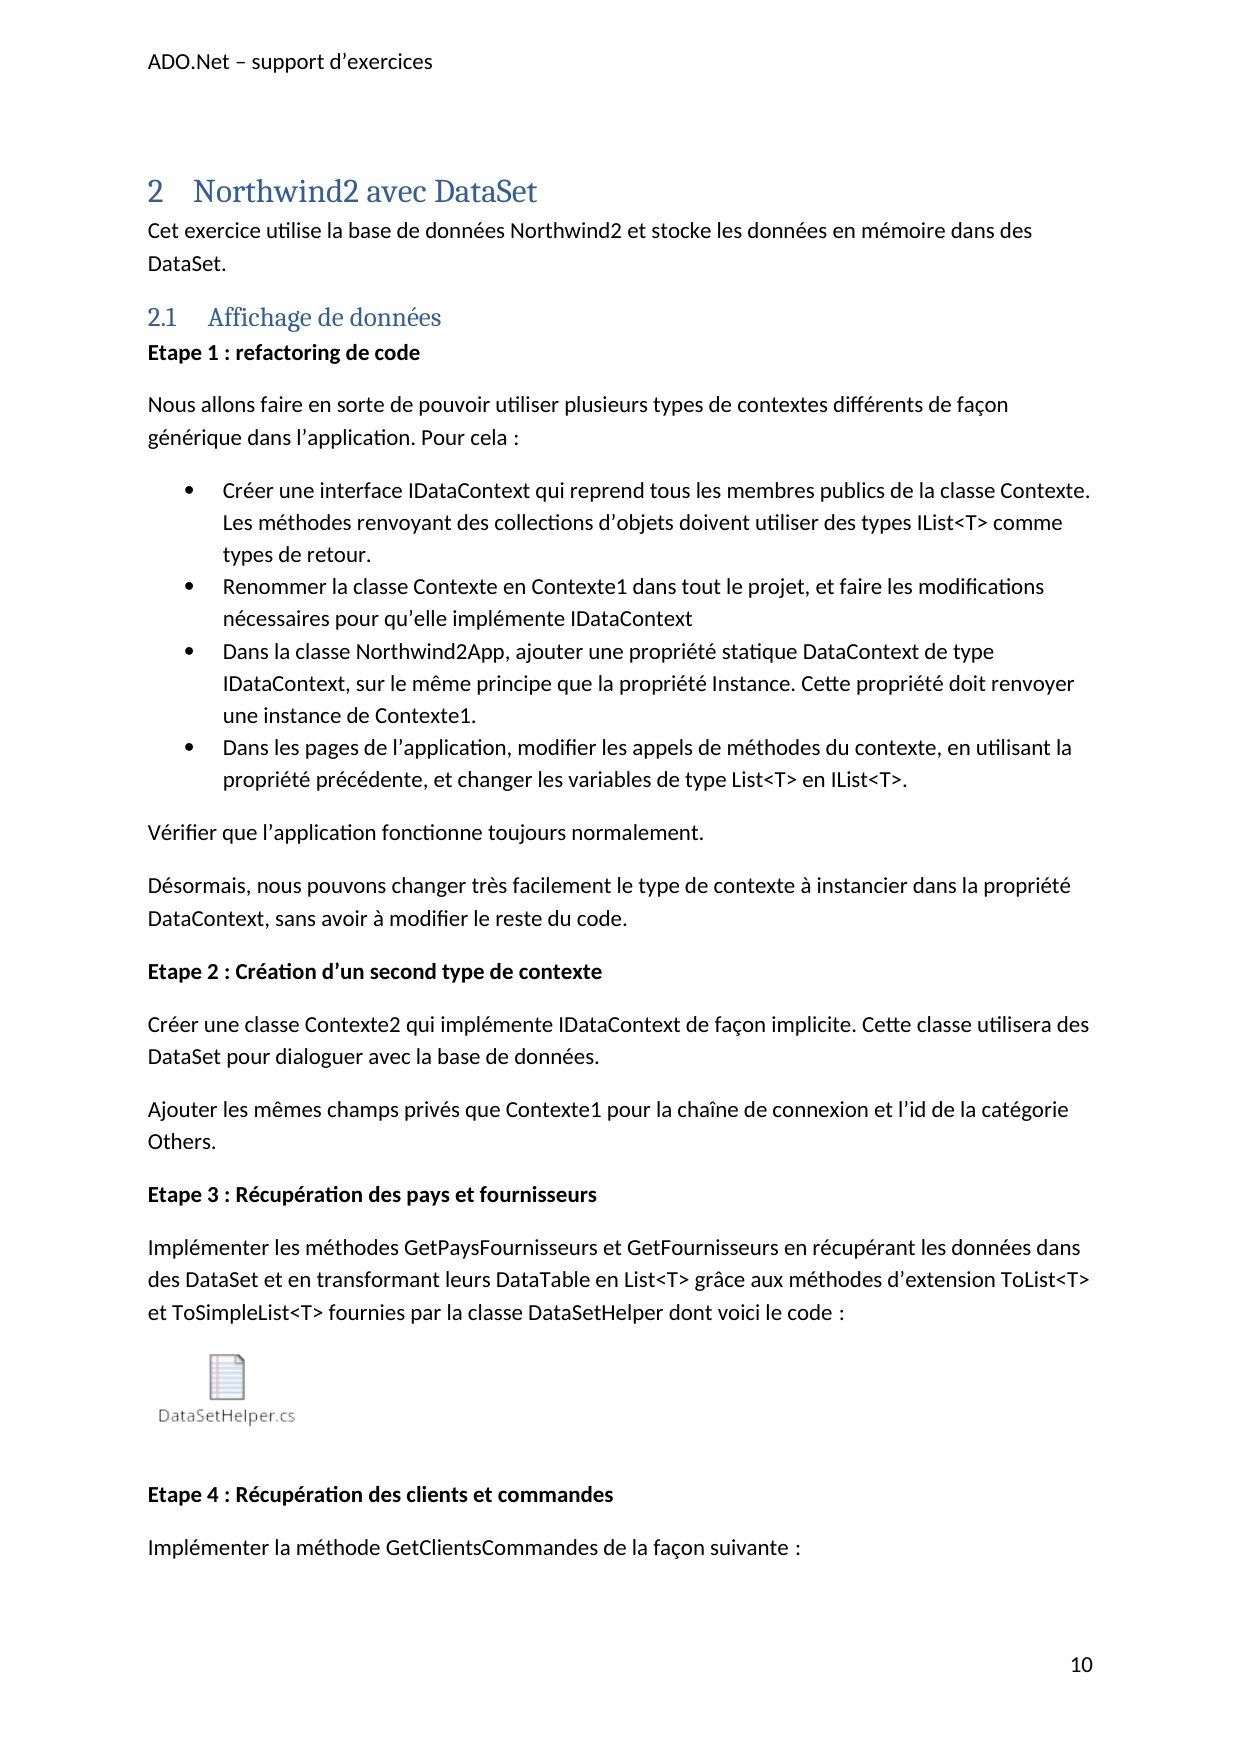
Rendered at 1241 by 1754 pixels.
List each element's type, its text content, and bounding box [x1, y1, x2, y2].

text Ajouter les mêmes champs privés que Contexte1 pour la chaîne de connexion et l’id de la catégorie Others. [148, 1095, 1093, 1155]
text Désormais, nous pouvons changer très facilement le type de contexte à instancier dans la propriété DataContext, sans avoir à modifier le reste du code. [148, 872, 1093, 932]
text Etape 2 : Création d’un second type de contexte [148, 957, 1093, 985]
list Créer une interface IDataContext qui reprend tous les membres publics de la classe Contexte. Les méthodes renvoyant des collections d’objets doivent utiliser des types IList<T> comme types de retour. [185, 476, 1093, 568]
subtitle Affichage de données [148, 302, 1093, 333]
text Vérifier que l’application fonctionne toujours normalement. [148, 818, 1093, 847]
text Nous allons faire en sorte de pouvoir utiliser plusieurs types de contextes différents de façon générique dans l’application. Pour cela : [148, 391, 1093, 451]
list Dans les pages de l’application, modifier les appels de méthodes du contexte, en utilisant la propriété précédente, et changer les variables de type List<T> en IList<T>. [185, 733, 1093, 793]
text Etape 4 : Récupération des clients et commandes [148, 1480, 1093, 1508]
list Renommer la classe Contexte en Contexte1 dans tout le projet, et faire les modifications nécessaires pour qu’elle implémente IDataContext [185, 572, 1093, 633]
text Etape 1 : refactoring de code [148, 338, 1093, 366]
text Etape 3 : Récupération des pays et fournisseurs [148, 1180, 1093, 1208]
text Implémenter la méthode GetClientsCommandes de la façon suivante : [148, 1533, 1093, 1561]
text Créer une classe Contexte2 qui implémente IDataContext de façon implicite. Cette classe utilisera des DataSet pour dialoguer avec la base de données. [148, 1010, 1093, 1070]
text Cet exercice utilise la base de données Northwind2 et stocke les données en mémoire dans des DataSet. [148, 217, 1093, 277]
subtitle Northwind2 avec DataSet [148, 173, 1093, 211]
list Dans la classe Northwind2App, ajouter une propriété statique DataContext de type IDataContext, sur le même principe que la propriété Instance. Cette propriété doit renvoyer une instance de Contexte1. [185, 637, 1093, 729]
text Implémenter les méthodes GetPaysFournisseurs et GetFournisseurs en récupérant les données dans des DataSet et en transformant leurs DataTable en List<T> grâce aux méthodes d’extension ToList<T> et ToSimpleList<T> fournies par la classe DataSetHelper dont voici le code : [148, 1233, 1093, 1326]
